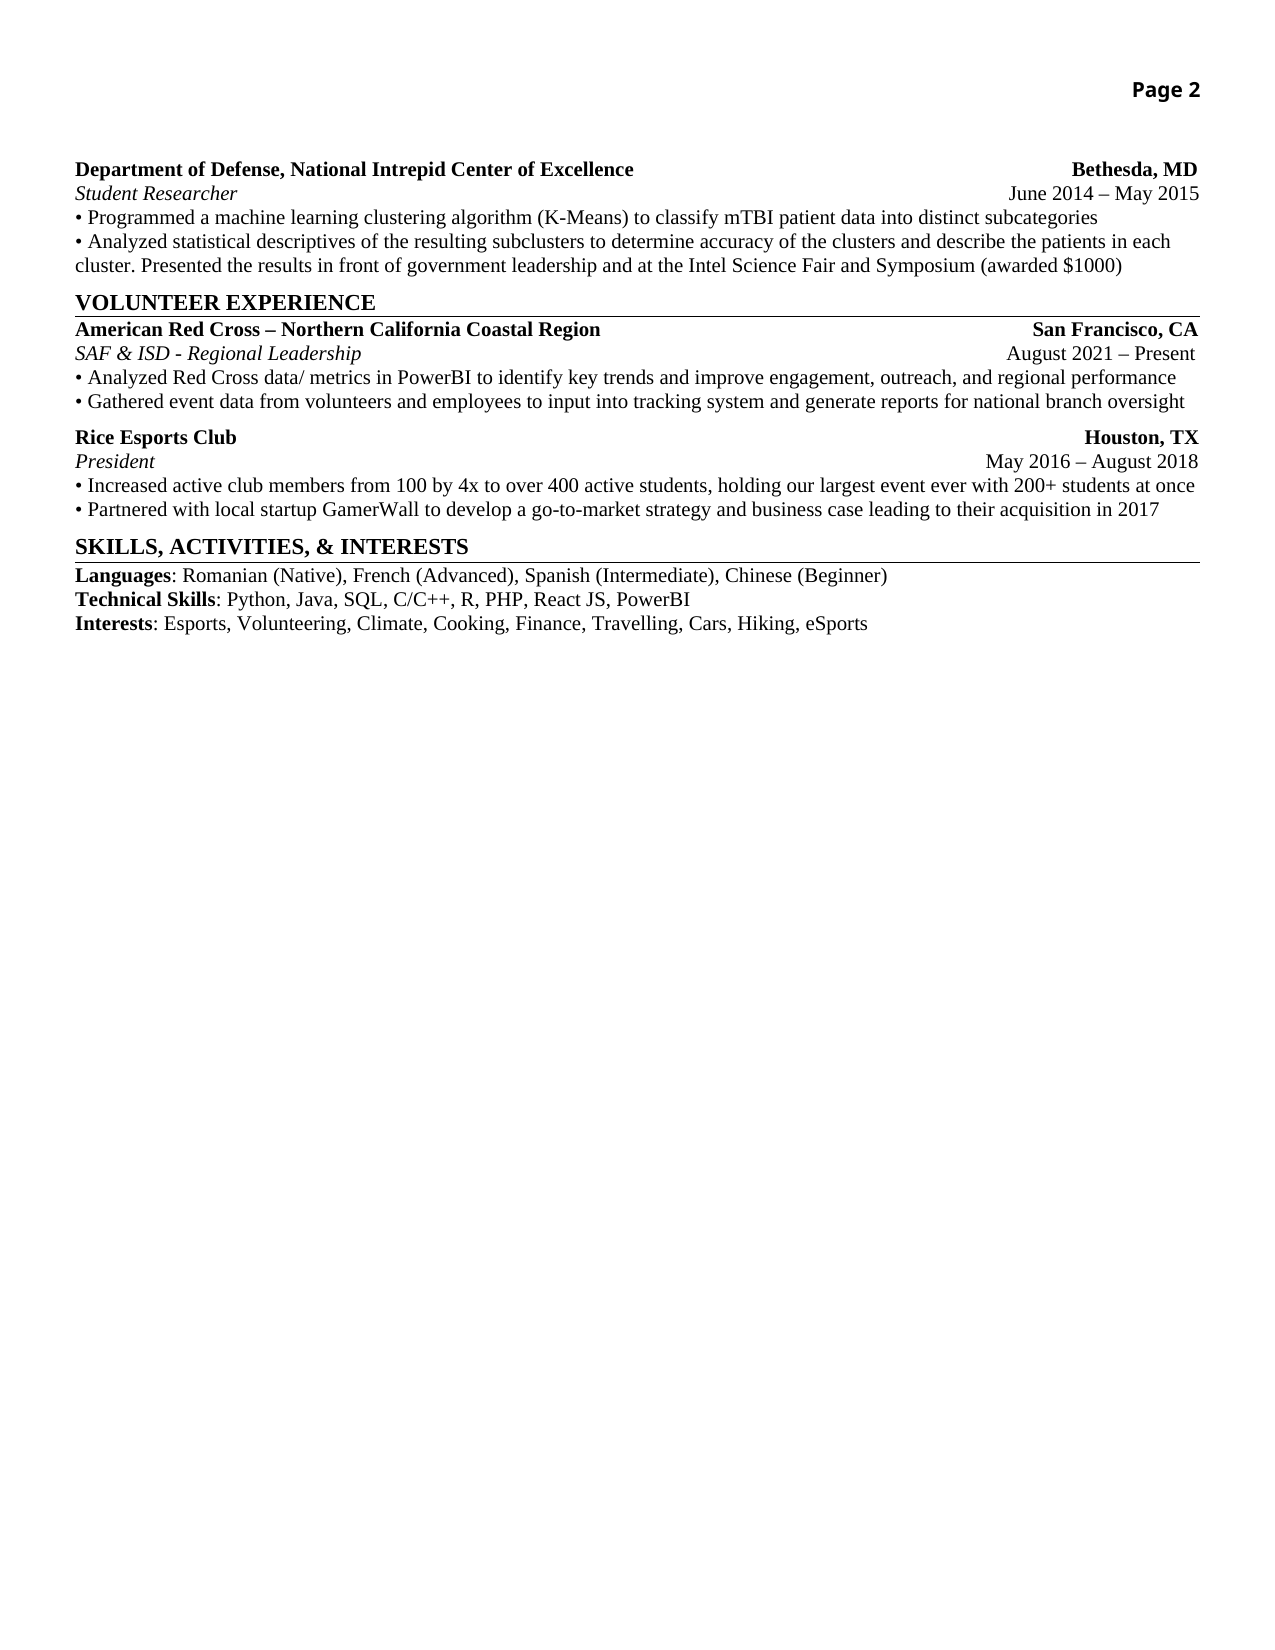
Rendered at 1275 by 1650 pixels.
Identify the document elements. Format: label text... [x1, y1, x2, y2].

text SAF & ISD - Regional Leadership August 2021 – Present [75, 341, 1200, 365]
text Student Researcher June 2014 – May 2015 [75, 181, 1200, 205]
text • Analyzed statistical descriptives of the resulting subclusters to determine accuracy of the clusters and describe the patients in each [75, 229, 1200, 253]
text Department of Defense, National Intrepid Center of Excellence Bethesda, MD [75, 157, 1200, 181]
text Rice Esports Club Houston, TX [75, 425, 1200, 449]
text • Programmed a machine learning clustering algorithm (K-Means) to classify mTBI patient data into distinct subcategories [75, 205, 1200, 229]
text • Increased active club members from 100 by 4x to over 400 active students, holding our largest event ever with 200+ students at once [75, 473, 1200, 497]
text Interests: Esports, Volunteering, Climate, Cooking, Finance, Travelling, Cars, Hiking, eSports [75, 611, 1200, 635]
text Technical Skills: Python, Java, SQL, C/C++, R, PHP, React JS, PowerBI [75, 587, 1200, 611]
text President May 2016 – August 2018 [75, 449, 1200, 473]
text • Gathered event data from volunteers and employees to input into tracking system and generate reports for national branch oversight [75, 389, 1200, 413]
text VOLUNTEER EXPERIENCE [75, 289, 1200, 316]
text Languages: Romanian (Native), French (Advanced), Spanish (Intermediate), Chinese (Beginner) [75, 563, 1200, 587]
text cluster. Presented the results in front of government leadership and at the Intel Science Fair and Symposium (awarded $1000) [75, 253, 1200, 277]
text • Partnered with local startup GamerWall to develop a go-to-market strategy and business case leading to their acquisition in 2017 [75, 497, 1200, 521]
text American Red Cross – Northern California Coastal Region San Francisco, CA [75, 317, 1200, 341]
text SKILLS, ACTIVITIES, & INTERESTS [75, 533, 1200, 562]
text • Analyzed Red Cross data/ metrics in PowerBI to identify key trends and improve engagement, outreach, and regional performance [75, 365, 1200, 389]
